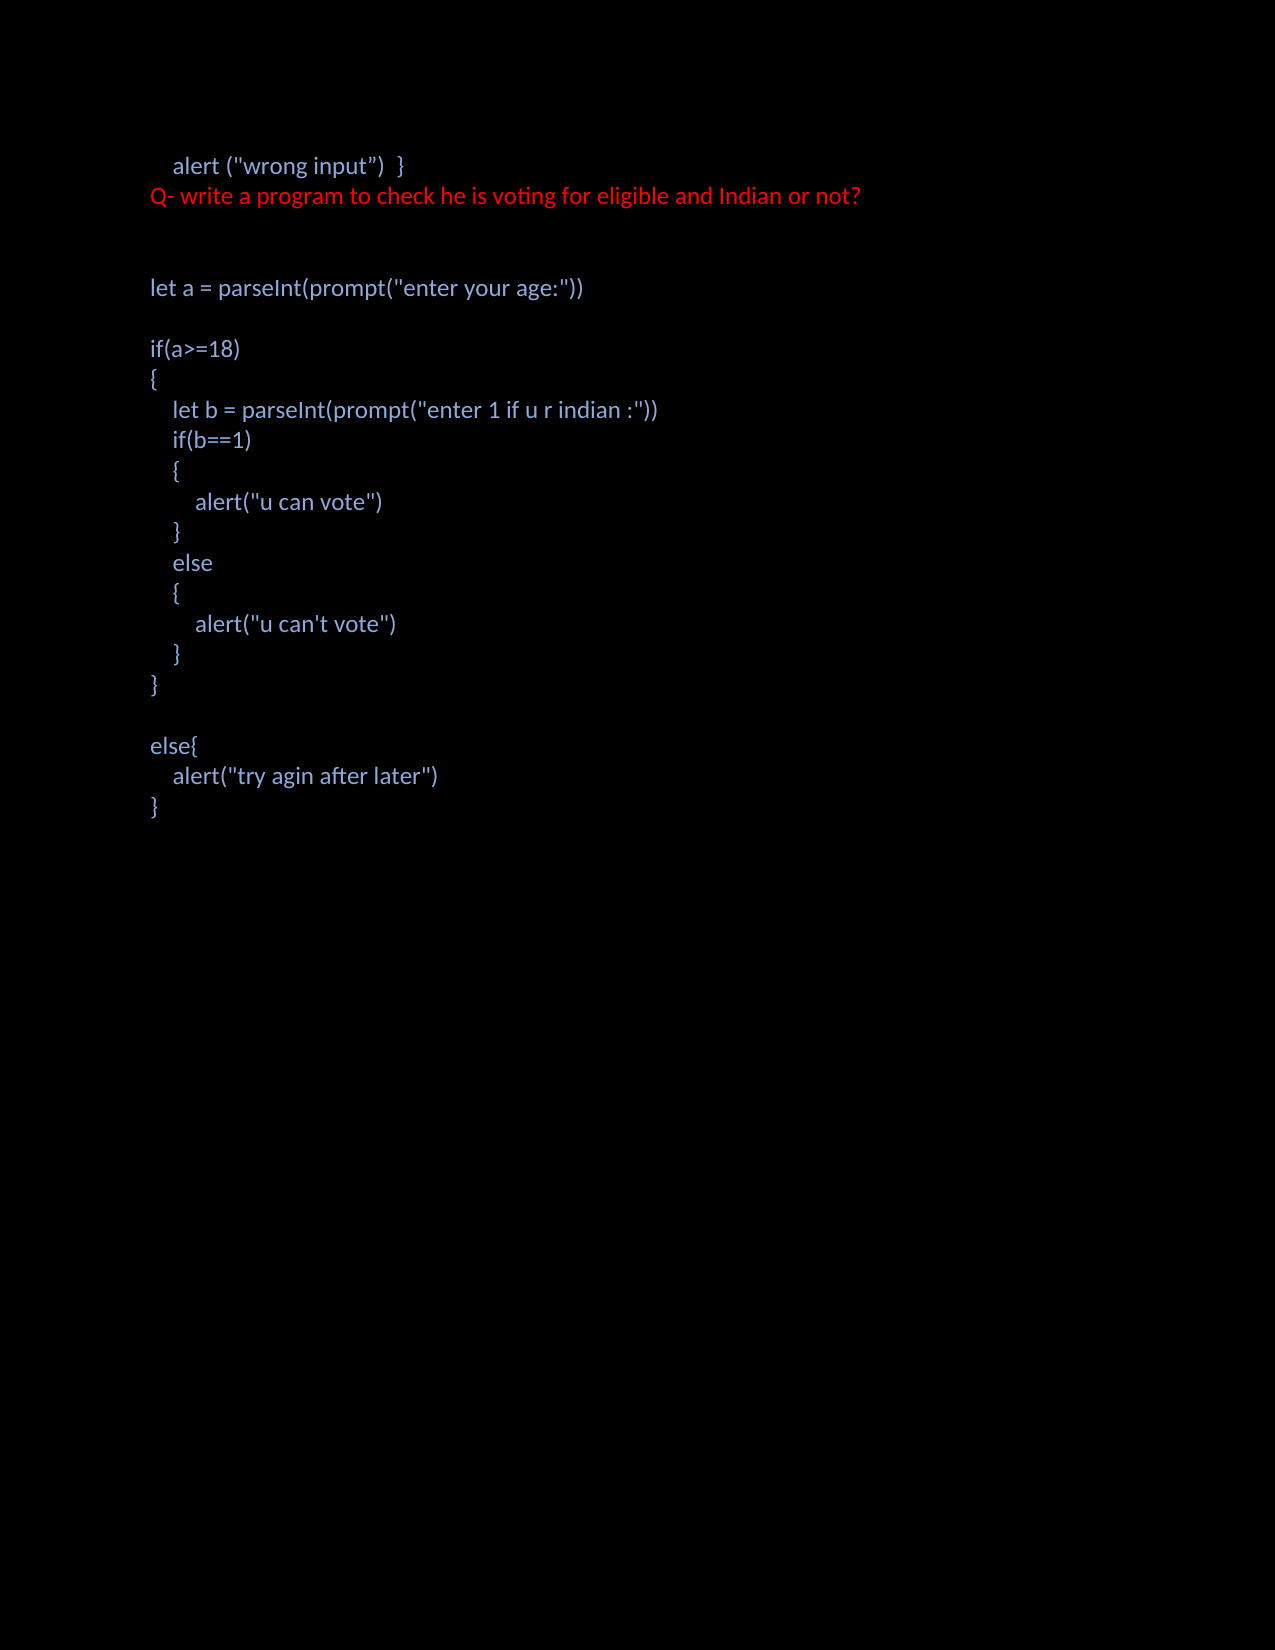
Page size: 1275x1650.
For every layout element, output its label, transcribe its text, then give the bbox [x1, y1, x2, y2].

text { [150, 455, 1125, 486]
text } [150, 791, 1125, 821]
text alert ("wrong input”) } [150, 150, 1125, 181]
text let b = parseInt(prompt("enter 1 if u r indian :")) [150, 394, 1125, 425]
text { [150, 577, 1125, 608]
text let a = parseInt(prompt("enter your age:")) [150, 272, 1125, 303]
text Q- write a program to check he is voting for eligible and Indian or not? [150, 181, 1125, 211]
text else [150, 547, 1125, 577]
text } [150, 638, 1125, 669]
text } [150, 516, 1125, 547]
text alert("u can vote") [150, 486, 1125, 516]
text alert("u can't vote") [150, 608, 1125, 638]
text else{ [150, 730, 1125, 760]
text } [150, 669, 1125, 699]
text { [150, 364, 1125, 394]
text alert("try agin after later") [150, 760, 1125, 791]
text if(a>=18) [150, 333, 1125, 364]
text if(b==1) [150, 425, 1125, 455]
